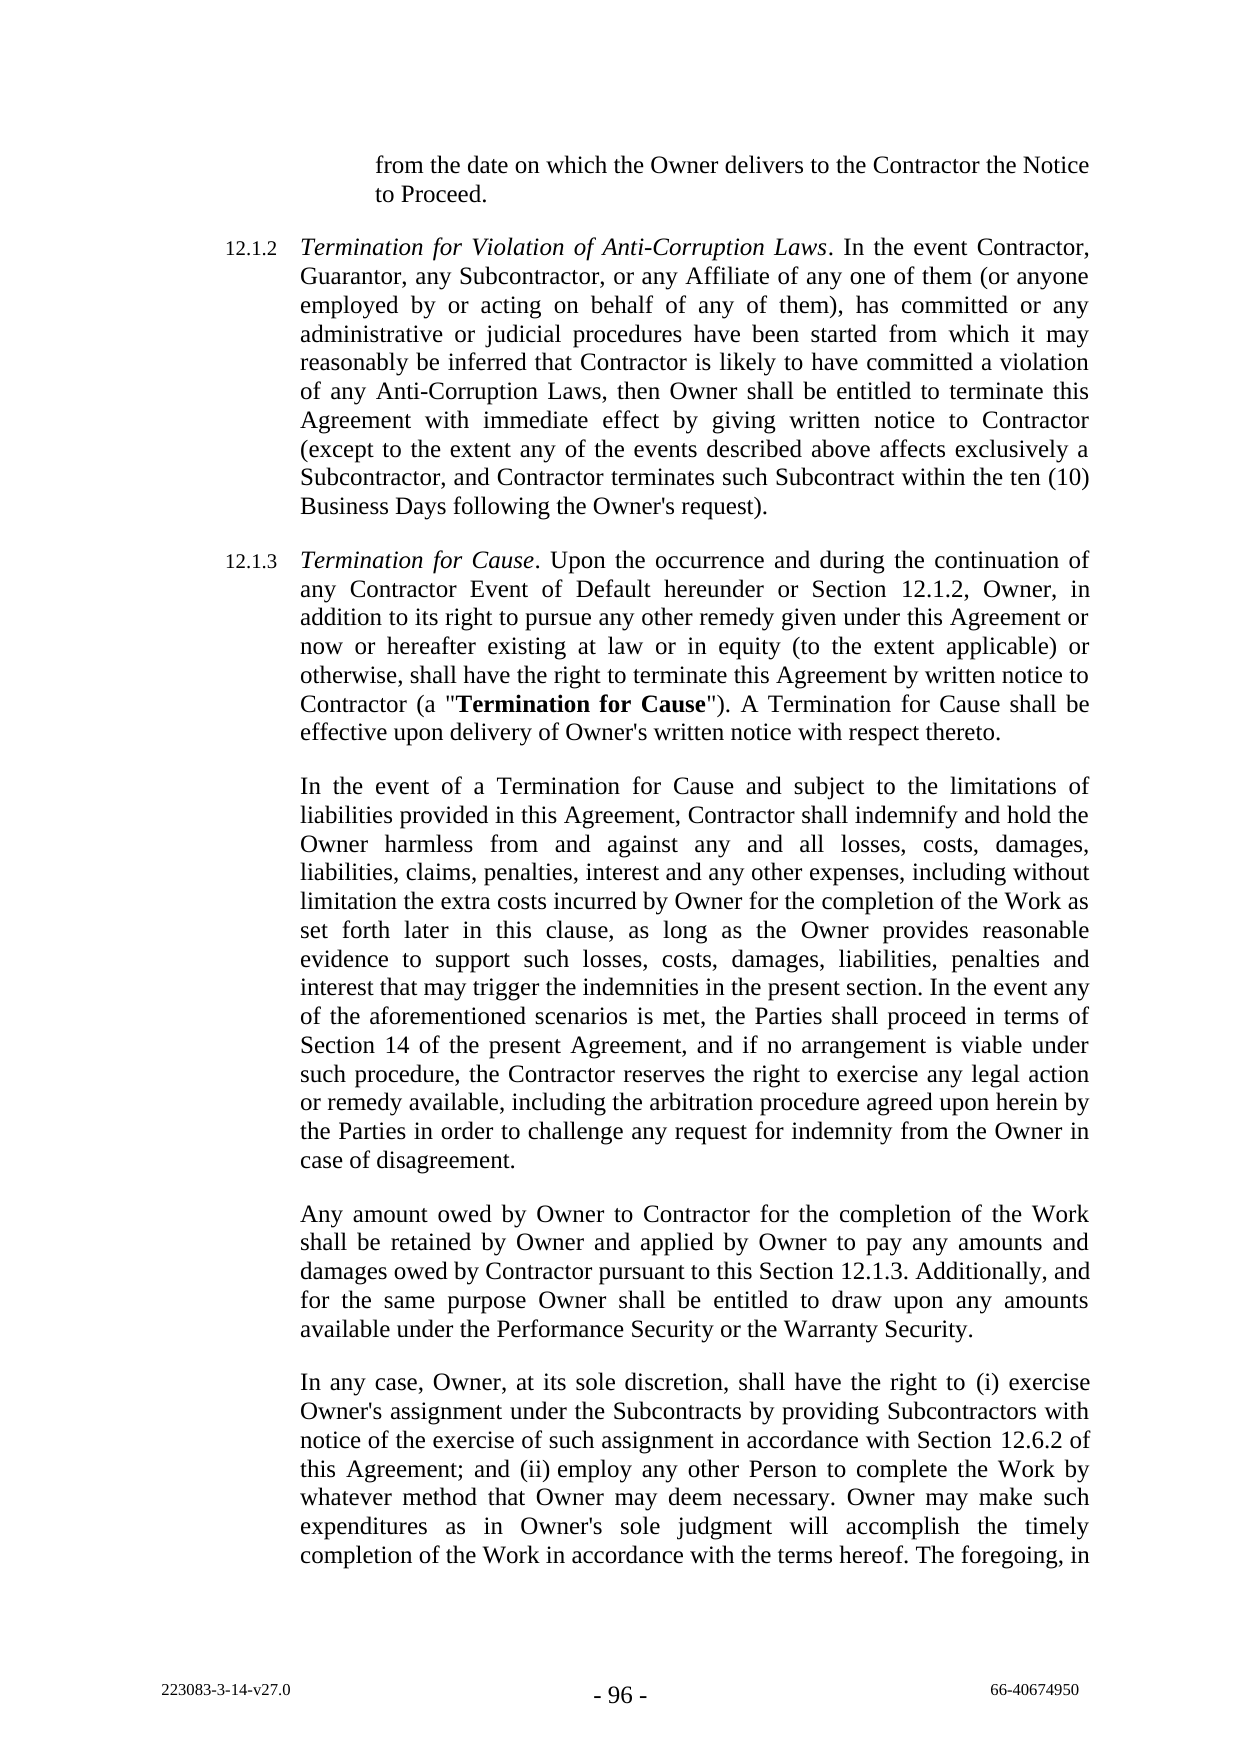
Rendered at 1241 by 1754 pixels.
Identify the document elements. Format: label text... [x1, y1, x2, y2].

text Termination for Violation of Anti-Corruption Laws. In the event Contractor, Guarantor, any Subcontractor, or any Affiliate of any one of them (or anyone employed by or acting on behalf of any of them), has committed or any administrative or judicial procedures have been started from which it may reasonably be inferred that Contractor is likely to have committed a violation of any Anti-Corruption Laws, then Owner shall be entitled to terminate this Agreement with immediate effect by giving written notice to Contractor (except to the extent any of the events described above affects exclusively a Subcontractor, and Contractor terminates such Subcontract within the ten (10) Business Days following the Owner's request). [225, 232, 1090, 520]
list In the event of a Termination for Cause and subject to the limitations of liabilities provided in this Agreement, Contractor shall indemnify and hold the Owner harmless from and against any and all losses, costs, damages, liabilities, claims, penalties, interest and any other expenses, including without limitation the extra costs incurred by Owner for the completion of the Work as set forth later in this clause, as long as the Owner provides reasonable evidence to support such losses, costs, damages, liabilities, penalties and interest that may trigger the indemnities in the present section. In the event any of the aforementioned scenarios is met, the Parties shall proceed in terms of Section 14 of the present Agreement, and if no arrangement is viable under such procedure, the Contractor reserves the right to exercise any legal action or remedy available, including the arbitration procedure agreed upon herein by the Parties in order to challenge any request for indemnity from the Owner in case of disagreement. [300, 771, 1090, 1174]
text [300, 150, 1090, 207]
list Any amount owed by Owner to Contractor for the completion of the Work shall be retained by Owner and applied by Owner to pay any amounts and damages owed by Contractor pursuant to this Section 12.1.3. Additionally, and for the same purpose Owner shall be entitled to draw upon any amounts available under the Performance Security or the Warranty Security. [300, 1199, 1090, 1342]
text Termination for Cause. Upon the occurrence and during the continuation of any Contractor Event of Default hereunder or Section 12.1.2, Owner, in addition to its right to pursue any other remedy given under this Agreement or now or hereafter existing at law or in equity (to the extent applicable) or otherwise, shall have the right to terminate this Agreement by written notice to Contractor (a "Termination for Cause"). A Termination for Cause shall be effective upon delivery of Owner's written notice with respect thereto. [225, 545, 1090, 746]
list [300, 1367, 1090, 1569]
